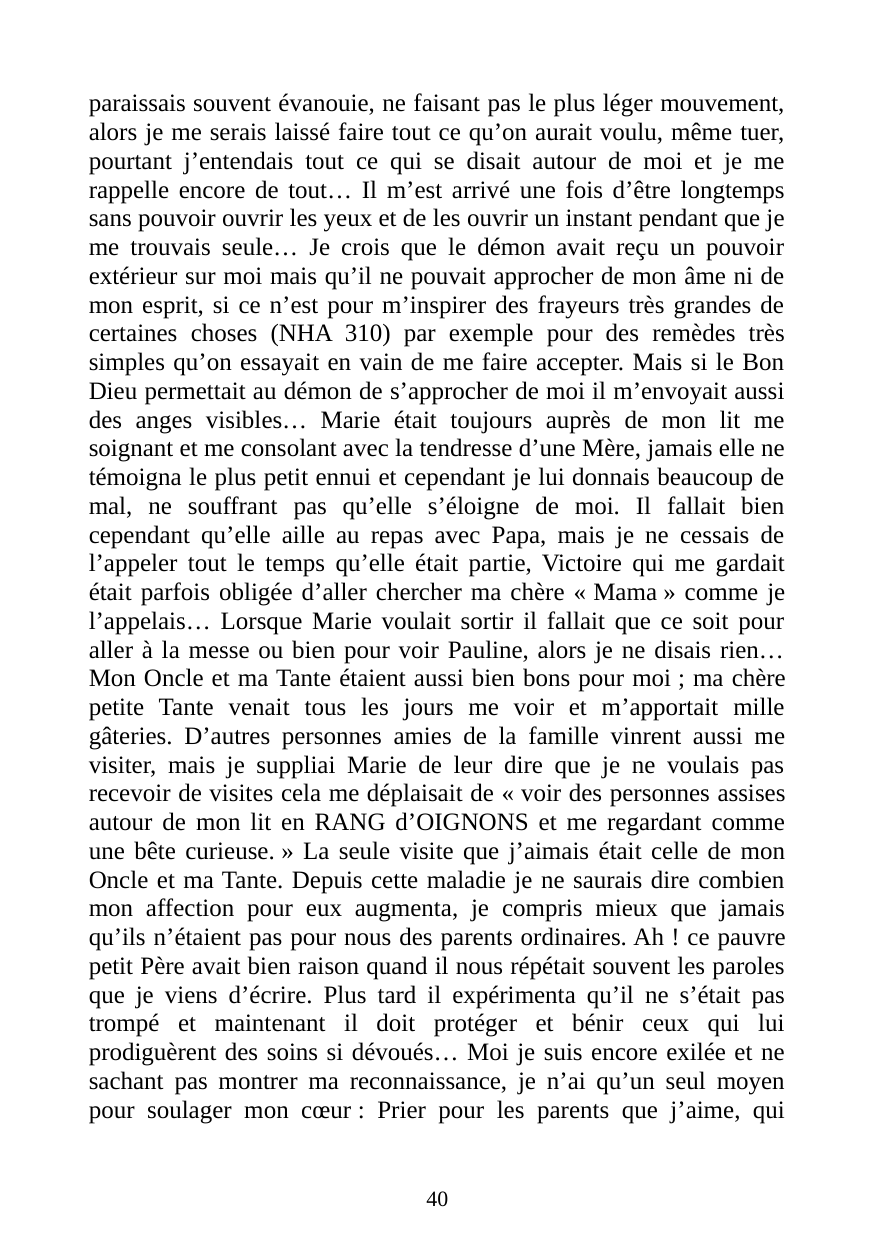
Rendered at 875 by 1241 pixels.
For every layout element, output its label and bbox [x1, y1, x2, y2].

text [88, 88, 786, 1123]
